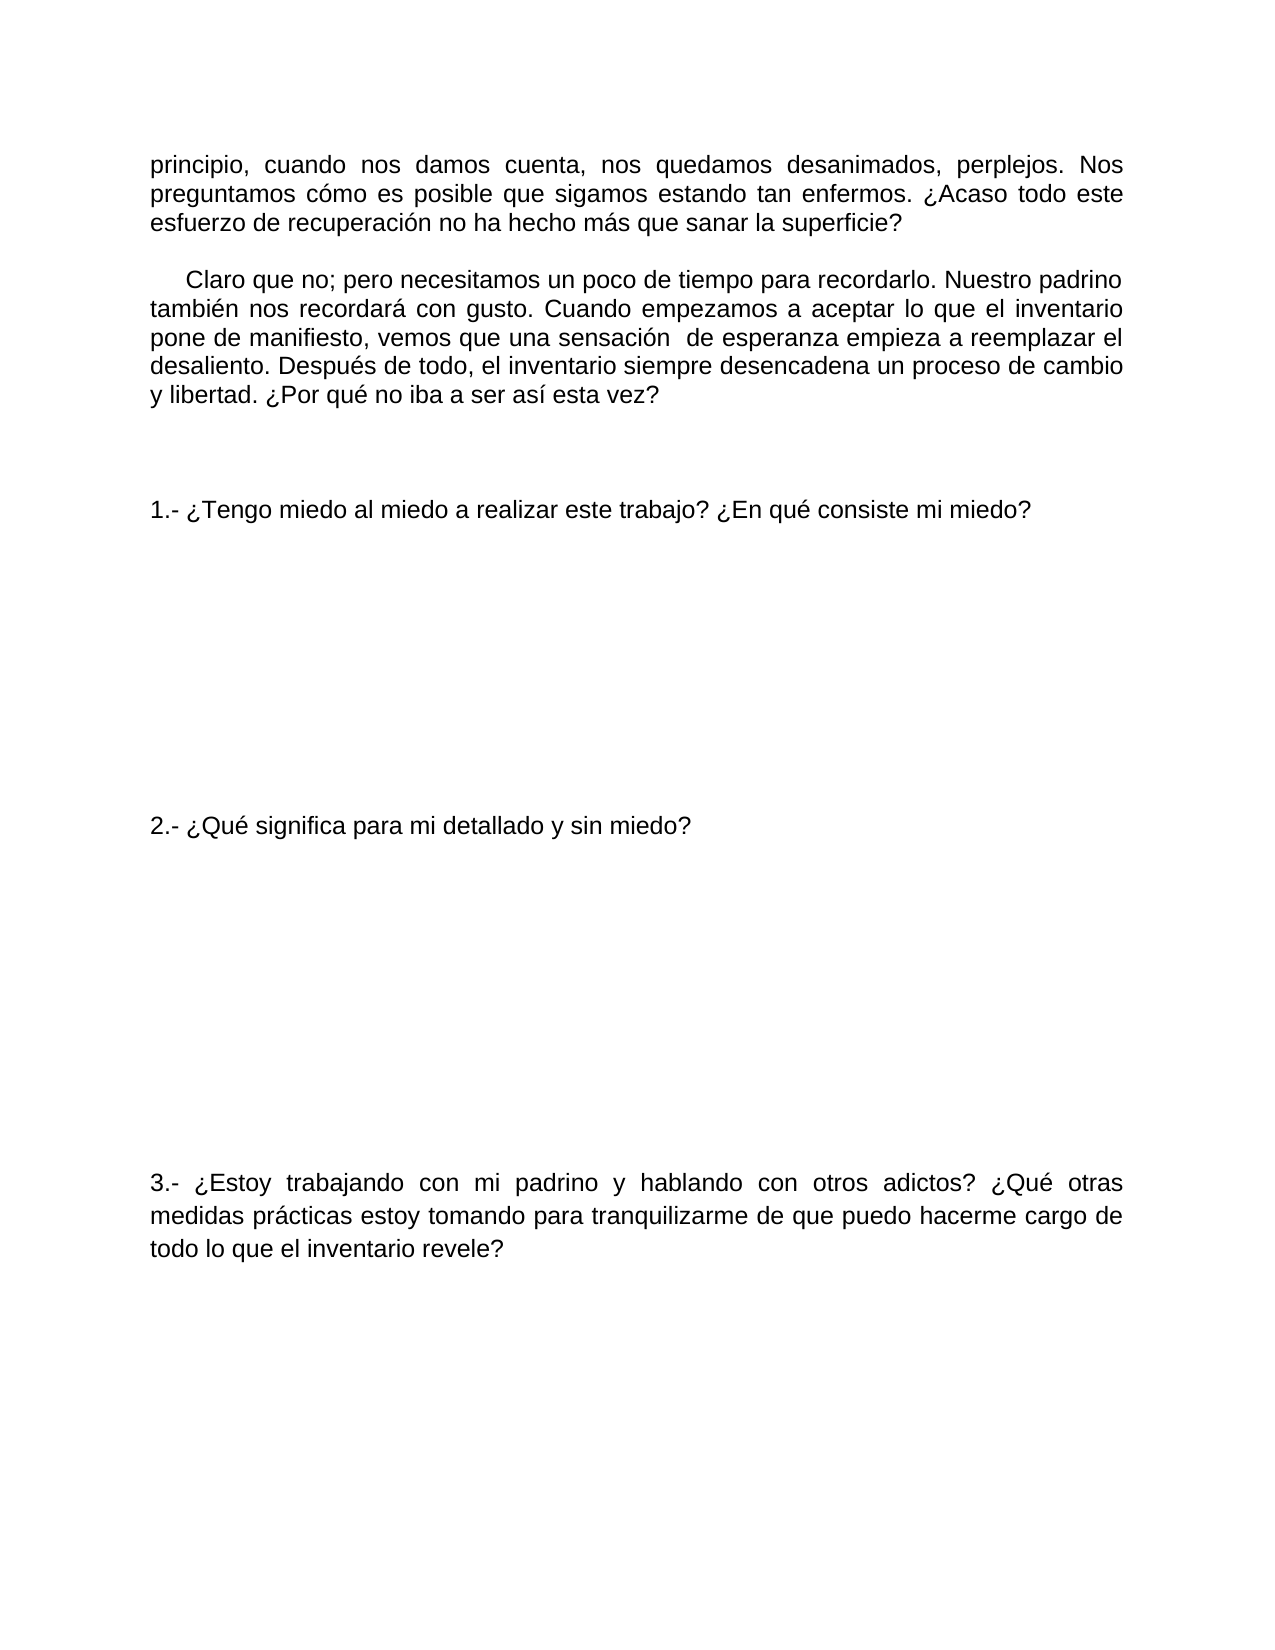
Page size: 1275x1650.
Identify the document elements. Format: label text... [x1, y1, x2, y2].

text Claro que no; pero necesitamos un poco de tiempo para recordarlo. Nuestro padrino también nos recordará con gusto. Cuando empezamos a aceptar lo que el inventario pone de manifiesto, vemos que una sensación de esperanza empieza a reemplazar el desaliento. Después de todo, el inventario siempre desencadena un proceso de cambio y libertad. ¿Por qué no iba a ser así esta vez? [150, 265, 1125, 409]
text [150, 150, 1125, 236]
text 1.- ¿Tengo miedo al miedo a realizar este trabajo? ¿En qué consiste mi miedo? [150, 495, 1125, 524]
text 2.- ¿Qué significa para mi detallado y sin miedo? [150, 811, 1125, 840]
list 3.- ¿Estoy trabajando con mi padrino y hablando con otros adictos? ¿Qué otras medidas prácticas estoy tomando para tranquilizarme de que puedo hacerme cargo de todo lo que el inventario revele? [150, 1168, 1125, 1263]
